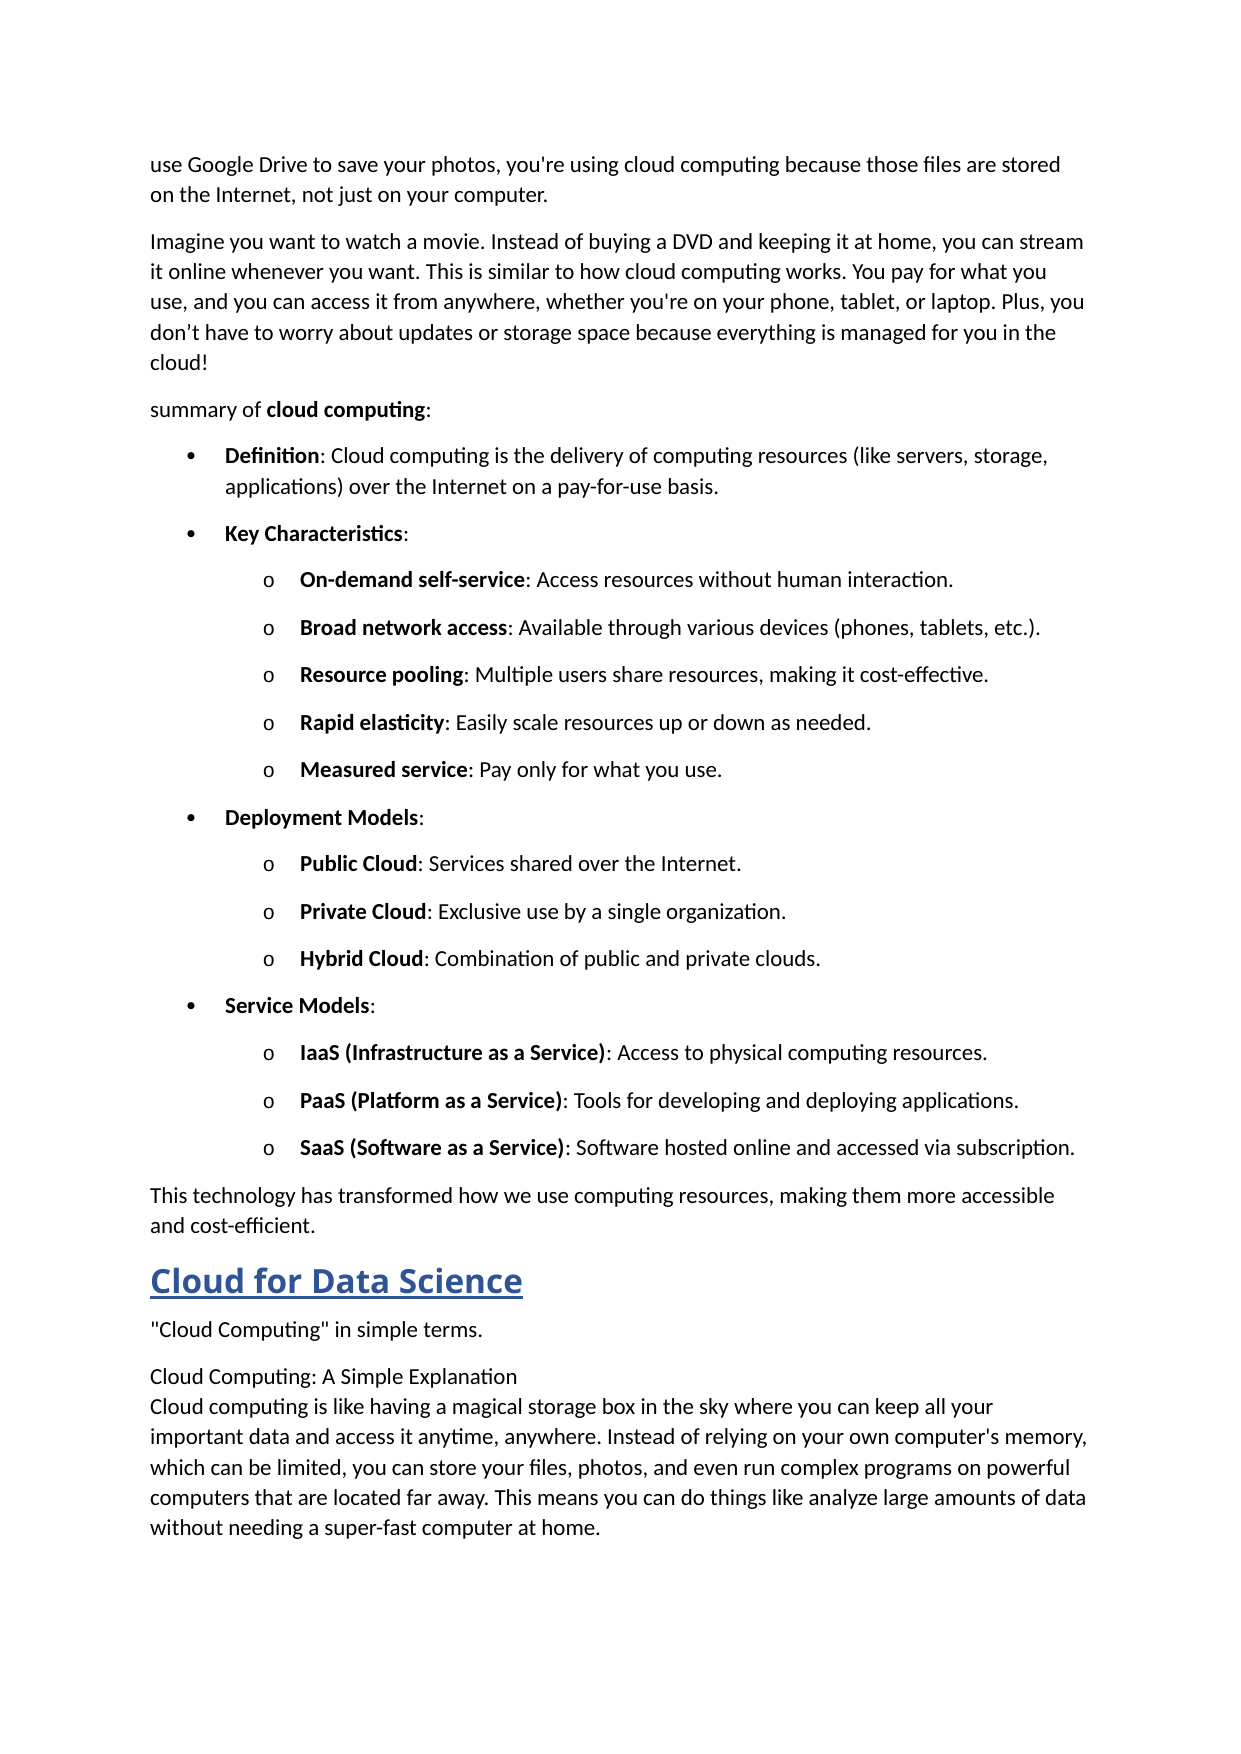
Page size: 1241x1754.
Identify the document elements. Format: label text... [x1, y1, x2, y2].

text This technology has transformed how we use computing resources, making them more accessible and cost-efficient. [150, 1181, 1090, 1239]
subtitle Cloud for Data Science [150, 1258, 1090, 1303]
list Service Models: [187, 992, 1090, 1020]
list Hybrid Cloud: Combination of public and private clouds. [262, 944, 1090, 973]
list Public Cloud: Services shared over the Internet. [262, 849, 1090, 878]
text Imagine you want to watch a movie. Instead of buying a DVD and keeping it at home, you can stream it online whenever you want. This is similar to how cloud computing works. You pay for what you use, and you can access it from anywhere, whether you're on your phone, tablet, or laptop. Plus, you don’t have to worry about updates or storage space because everything is managed for you in the cloud! [150, 227, 1090, 376]
list Measured service: Pay only for what you use. [262, 755, 1090, 784]
list Resource pooling: Multiple users share resources, making it cost-effective. [262, 660, 1090, 689]
list Definition: Cloud computing is the delivery of computing resources (like servers, storage, applications) over the Internet on a pay-for-use basis. [187, 442, 1090, 500]
list PaaS (Platform as a Service): Tools for developing and deploying applications. [262, 1086, 1090, 1114]
list Rapid elasticity: Easily scale resources up or down as needed. [262, 708, 1090, 736]
list Deployment Models: [187, 803, 1090, 831]
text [150, 150, 1090, 208]
list Broad network access: Available through various devices (phones, tablets, etc.). [262, 613, 1090, 642]
list SaaS (Software as a Service): Software hosted online and accessed via subscription. [262, 1133, 1090, 1162]
list On-demand self-service: Access resources without human interaction. [262, 566, 1090, 594]
text "Cloud Computing" in simple terms. [150, 1315, 1090, 1343]
text summary of cloud computing: [150, 395, 1090, 423]
list Private Cloud: Exclusive use by a single organization. [262, 897, 1090, 925]
list IaaS (Infrastructure as a Service): Access to physical computing resources. [262, 1038, 1090, 1067]
text Cloud Computing: A Simple Explanation Cloud computing is like having a magical storage box in the sky where you can keep all your important data and access it anytime, anywhere. Instead of relying on your own computer's memory, which can be limited, you can store your files, photos, and even run complex programs on powerful computers that are located far away. This means you can do things like analyze large amounts of data without needing a super-fast computer at home. [150, 1362, 1090, 1541]
list Key Characteristics: [187, 519, 1090, 547]
